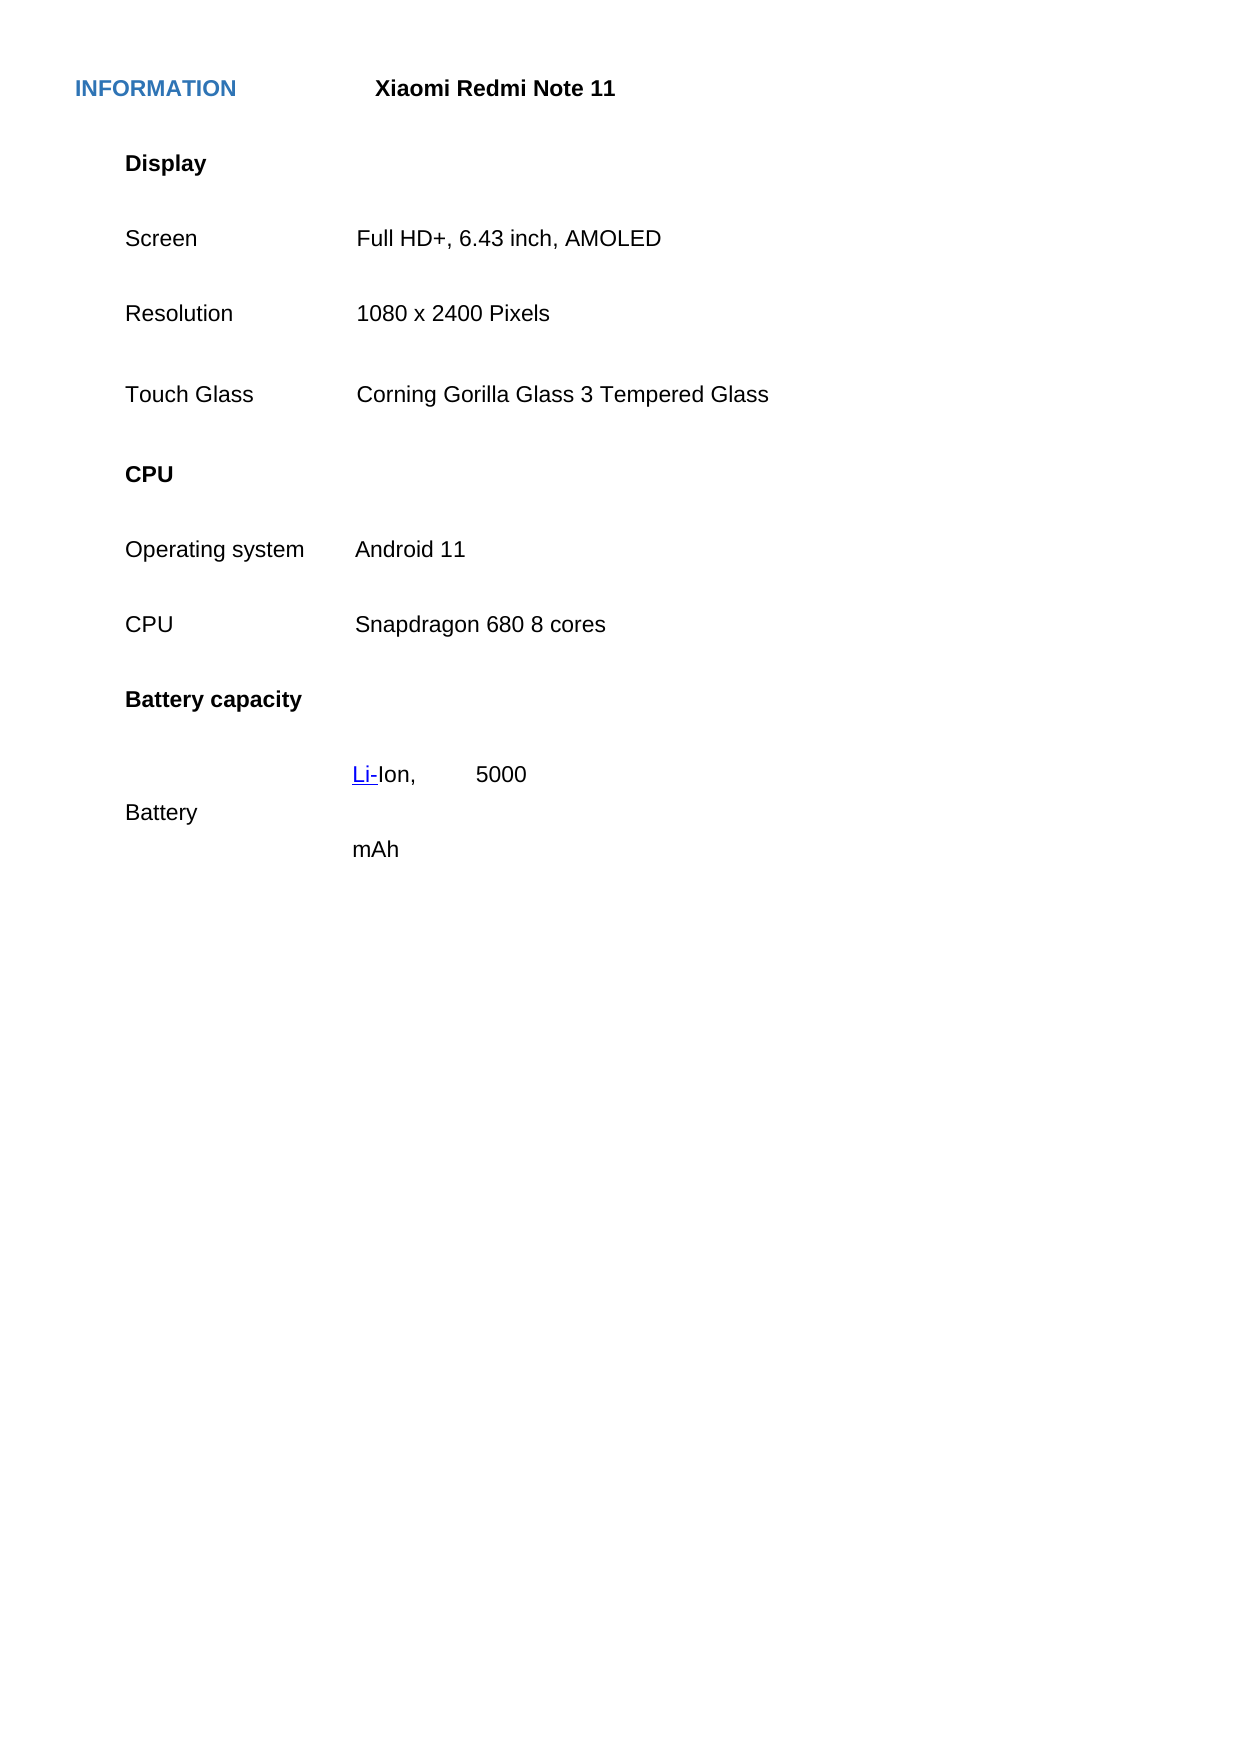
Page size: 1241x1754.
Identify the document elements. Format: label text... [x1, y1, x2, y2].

table_cell Resolution [75, 251, 254, 326]
table_cell Android 11 [305, 488, 606, 563]
table_cell Snapdragon 680 8 cores [305, 563, 606, 638]
table_cell Touch Glass [75, 326, 254, 413]
table_cell Full HD+, 6.43 inch, AMOLED [254, 176, 769, 251]
table_header Battery capacity [75, 638, 302, 713]
table_cell CPU [75, 563, 305, 638]
table_cell Operating system [75, 488, 305, 563]
table_cell Li-Ion, 5000 mAh [302, 713, 527, 863]
table_cell Battery [75, 713, 302, 863]
text INFORMATION Xiaomi Redmi Note 11 [237, 75, 1165, 101]
table_cell 1080 x 2400 Pixels [254, 251, 769, 326]
table_cell Corning Gorilla Glass 3 Tempered Glass [254, 326, 769, 413]
table_header CPU [75, 413, 305, 488]
table_cell Screen [75, 176, 254, 251]
table_header Display [75, 101, 254, 176]
